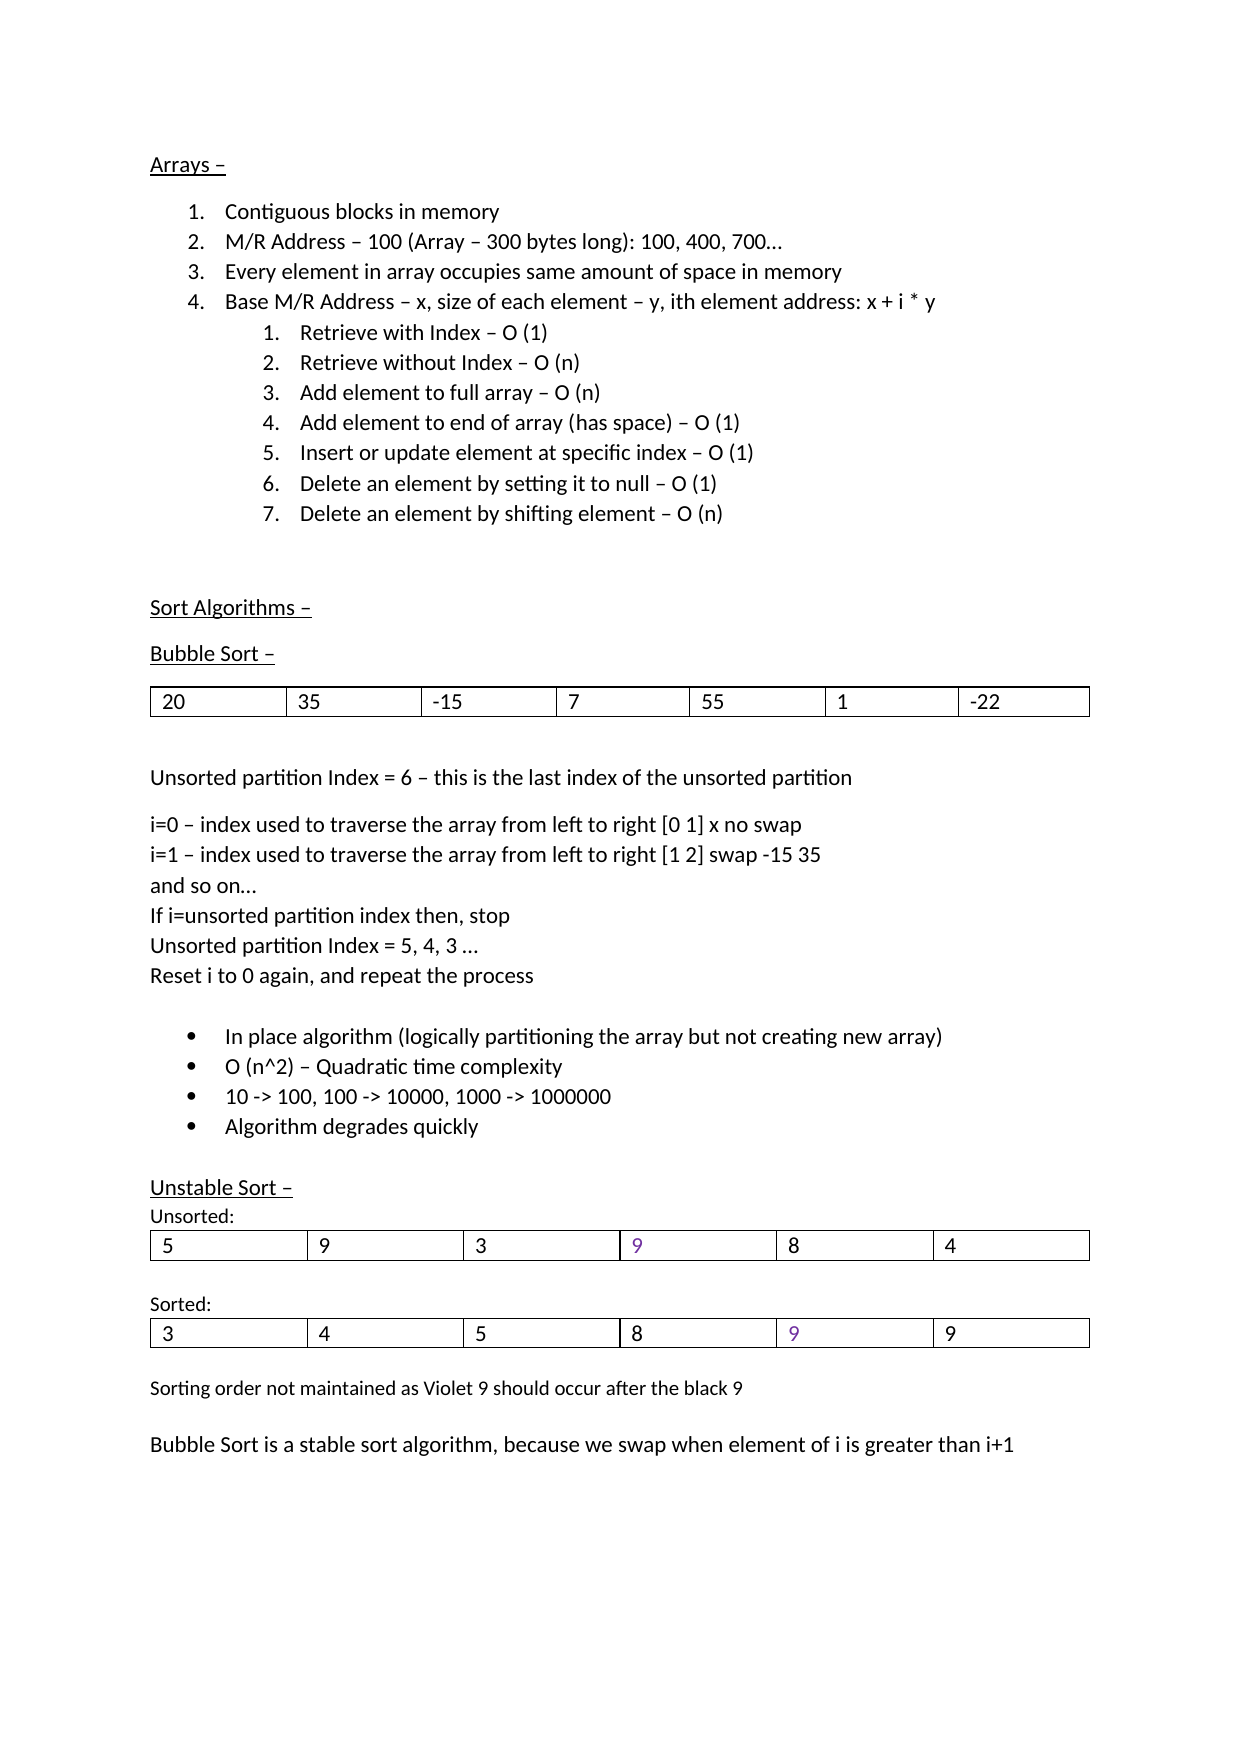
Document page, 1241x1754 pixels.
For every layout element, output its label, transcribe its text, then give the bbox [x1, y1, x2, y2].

text Reset i to 0 again, and repeat the process [150, 961, 1090, 989]
text Bubble Sort – [150, 639, 1090, 668]
list In place algorithm (logically partitioning the array but not creating new array) [187, 1022, 1090, 1050]
list O (n^2) – Quadratic time complexity [187, 1052, 1090, 1080]
text Unstable Sort – [150, 1173, 1090, 1201]
table_header 1 [826, 688, 958, 716]
text Unsorted: [150, 1203, 1090, 1228]
list Retrieve without Index – O (n) [262, 348, 1090, 376]
table_header 9 [934, 1319, 1089, 1347]
text Sort Algorithms – [150, 593, 1090, 621]
list M/R Address – 100 (Array – 300 bytes long): 100, 400, 700… [187, 227, 1090, 255]
table_header 7 [557, 688, 689, 716]
list Every element in array occupies same amount of space in memory [187, 257, 1090, 285]
list Algorithm degrades quickly [187, 1112, 1090, 1140]
text i=1 – index used to traverse the array from left to right [1 2] swap -15 35 [150, 841, 1090, 868]
list Retrieve with Index – O (1) [262, 318, 1090, 346]
table_header 3 [464, 1231, 619, 1259]
table_header -15 [422, 688, 556, 716]
text and so on… [150, 871, 1090, 899]
table_header 8 [621, 1319, 776, 1347]
table_header -22 [959, 688, 1089, 716]
text Unsorted partition Index = 6 – this is the last index of the unsorted partition [150, 763, 1090, 791]
table_header 5 [464, 1319, 619, 1347]
list Add element to full array – O (n) [262, 378, 1090, 406]
table_header 3 [151, 1319, 307, 1347]
table_header 4 [308, 1319, 463, 1347]
table_header 9 [308, 1231, 463, 1259]
table_header 5 [151, 1231, 307, 1259]
text Sorting order not maintained as Violet 9 should occur after the black 9 [150, 1376, 1090, 1401]
text If i=unsorted partition index then, stop [150, 901, 1090, 929]
table_header 35 [287, 688, 421, 716]
list Base M/R Address – x, size of each element – y, ith element address: x + i * y [187, 287, 1090, 316]
list Delete an element by setting it to null – O (1) [262, 469, 1090, 497]
list Add element to end of array (has space) – O (1) [262, 408, 1090, 436]
table_header 55 [690, 688, 825, 716]
table_header 20 [151, 688, 286, 716]
list 10 -> 100, 100 -> 10000, 1000 -> 1000000 [187, 1082, 1090, 1110]
list Delete an element by shifting element – O (n) [262, 499, 1090, 527]
list Contiguous blocks in memory [187, 197, 1090, 225]
text Bubble Sort is a stable sort algorithm, because we swap when element of i is greater than i+1 [150, 1430, 1090, 1458]
text Arrays – [150, 150, 1090, 178]
text i=0 – index used to traverse the array from left to right [0 1] x no swap [150, 810, 1090, 838]
table_header 4 [934, 1231, 1089, 1259]
table_header 9 [621, 1231, 776, 1259]
list Insert or update element at specific index – O (1) [262, 438, 1090, 467]
text Unsorted partition Index = 5, 4, 3 … [150, 931, 1090, 959]
table_header 9 [777, 1319, 933, 1347]
table_header 8 [777, 1231, 933, 1259]
text Sorted: [150, 1291, 1090, 1316]
